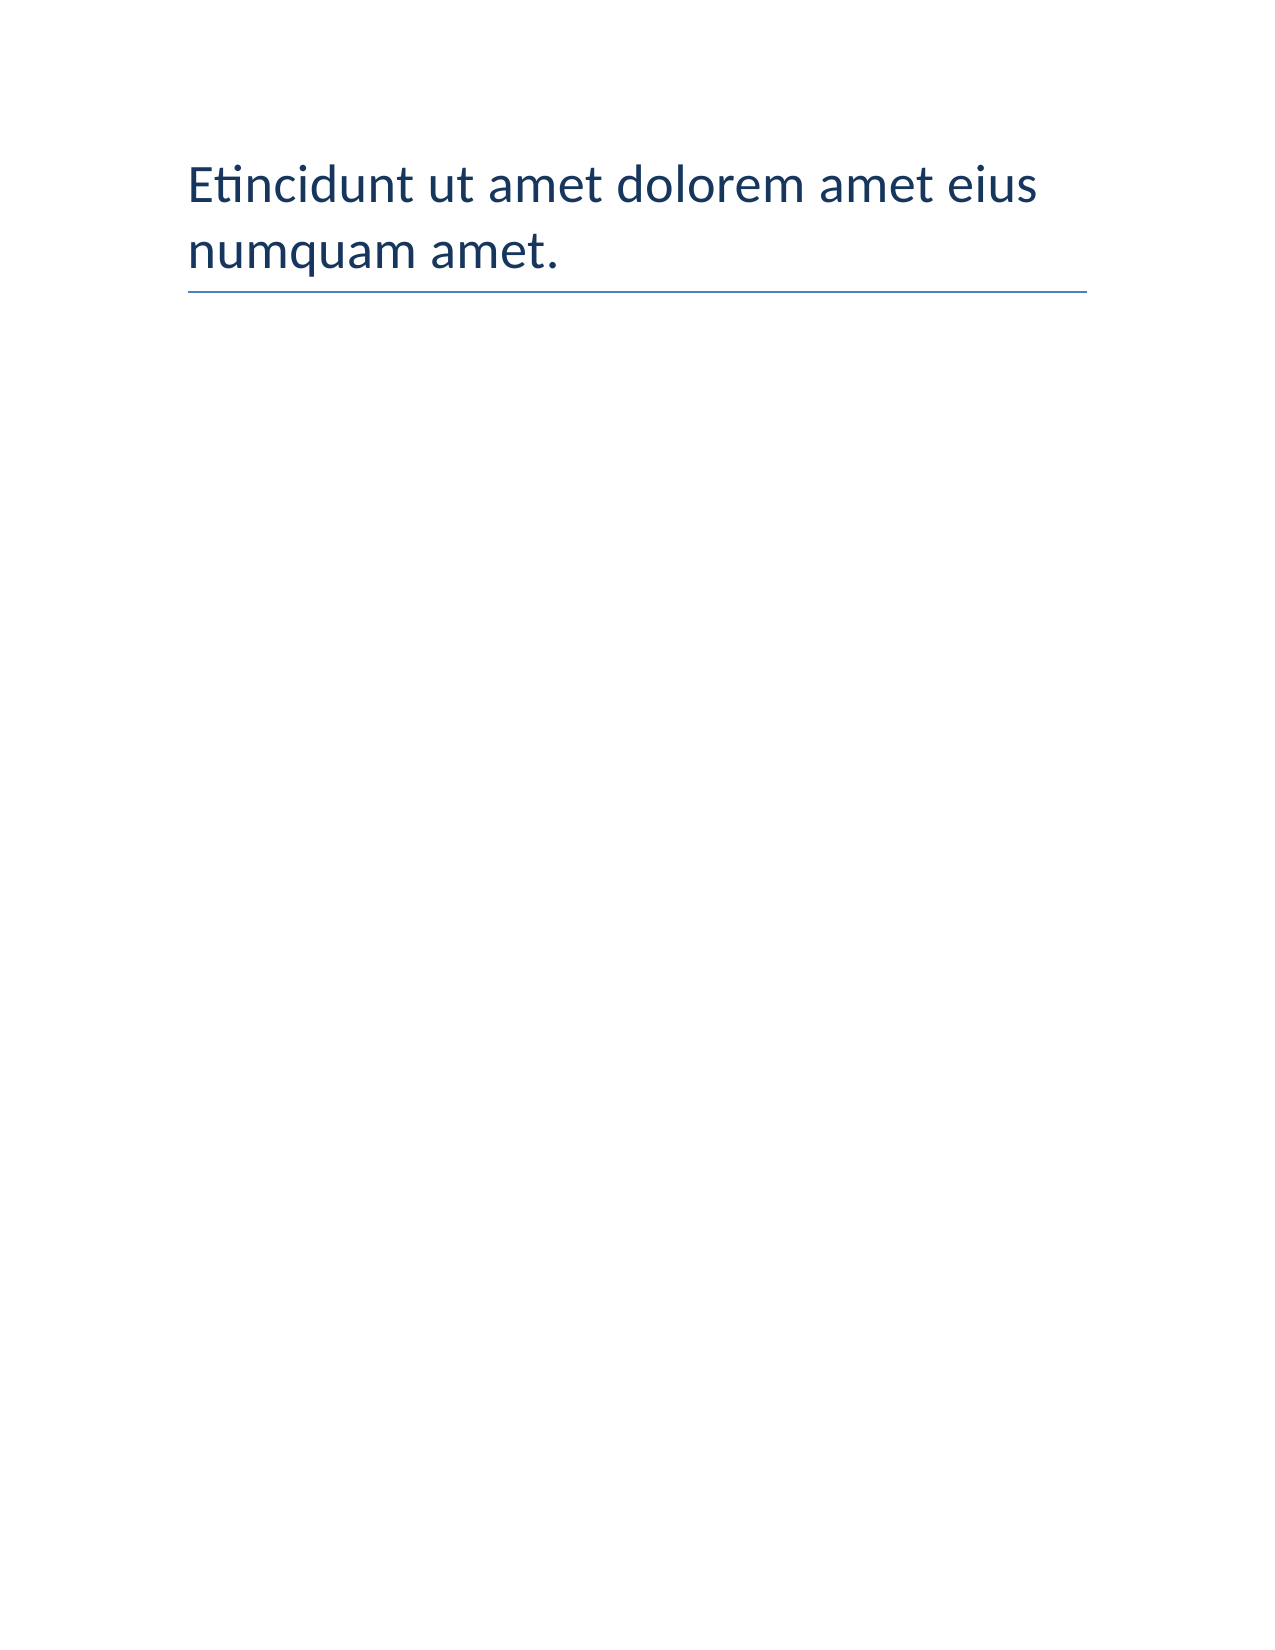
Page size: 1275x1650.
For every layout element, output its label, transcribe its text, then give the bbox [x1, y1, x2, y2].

title Etincidunt ut amet dolorem amet eius numquam amet. [187, 150, 1087, 293]
